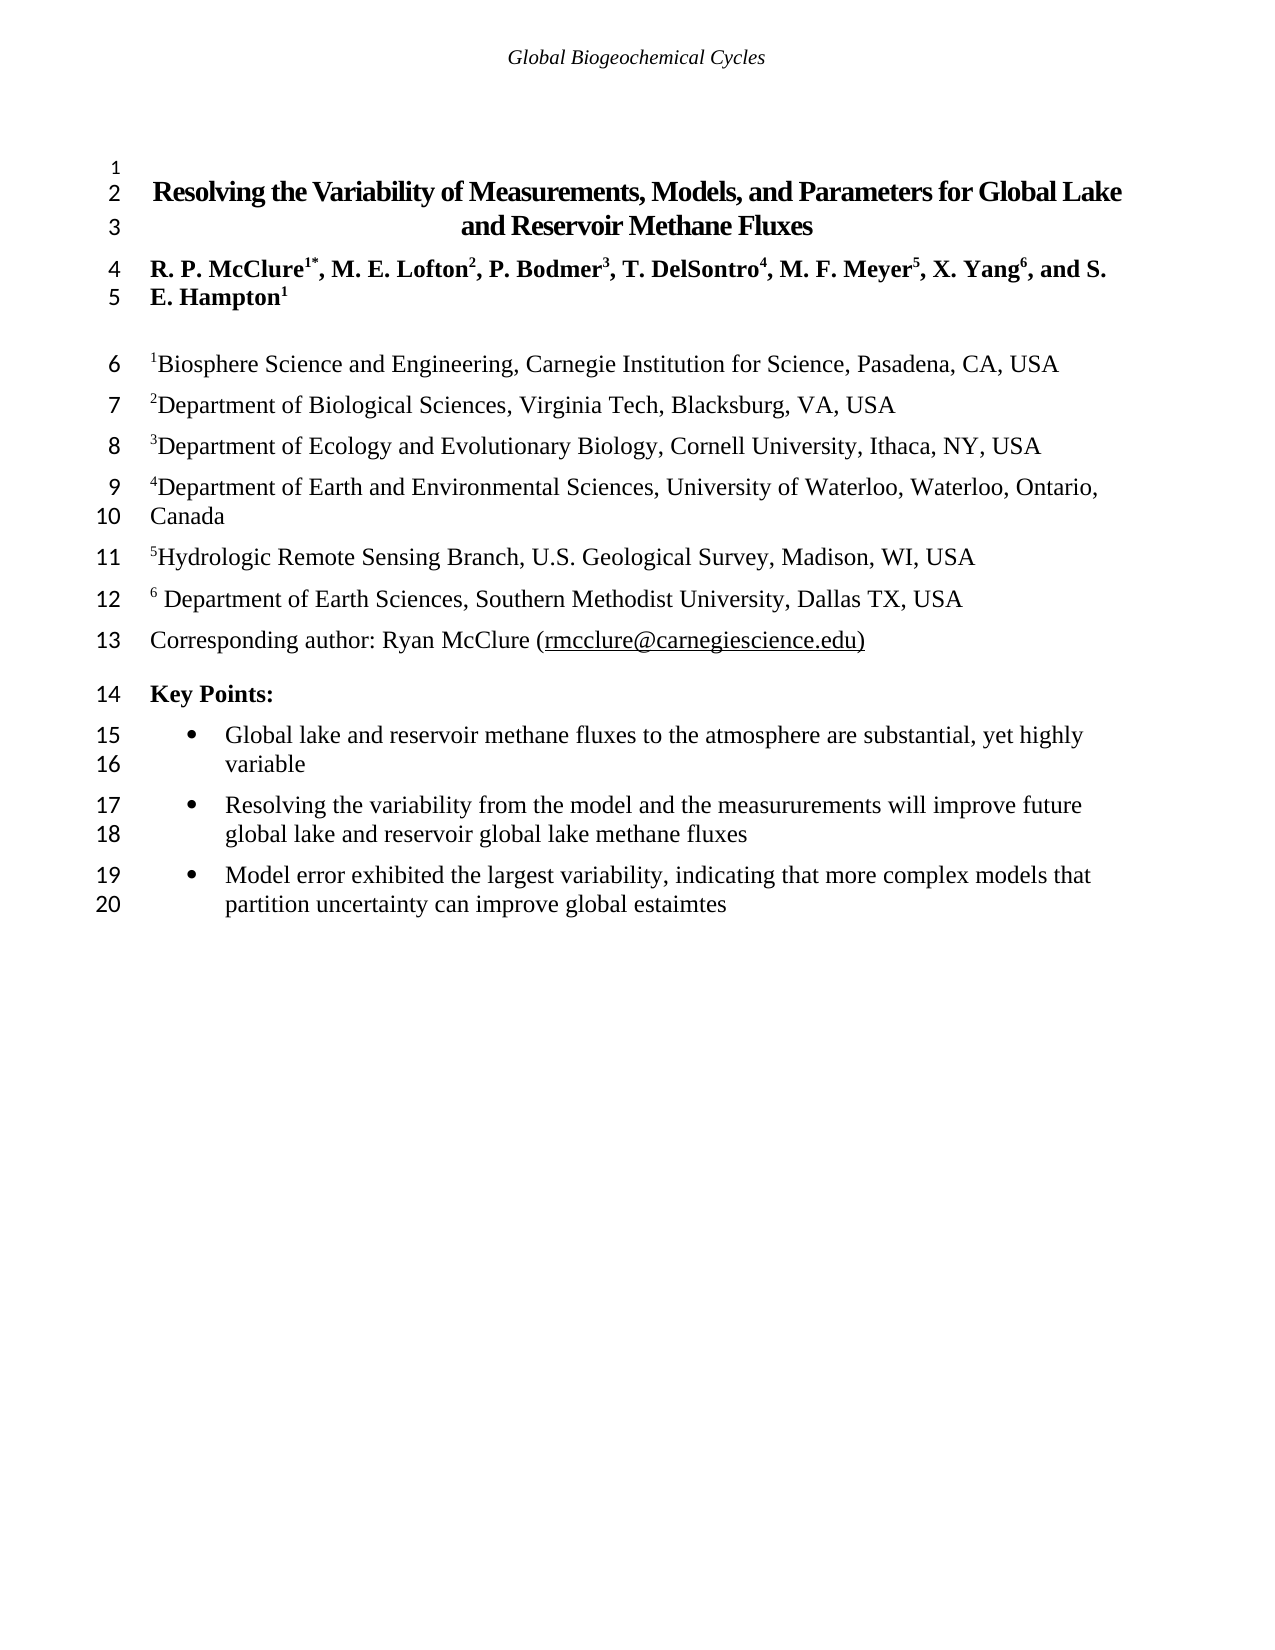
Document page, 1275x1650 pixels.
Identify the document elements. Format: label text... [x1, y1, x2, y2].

text 6 Department of Earth Sciences, Southern Methodist University, Dallas TX, USA [150, 584, 1125, 612]
text 4Department of Earth and Environmental Sciences, University of Waterloo, Waterloo, Ontario, Canada [150, 472, 1125, 530]
list Global lake and reservoir methane fluxes to the atmosphere are substantial, yet highly variable [187, 720, 1125, 777]
text 1Biosphere Science and Engineering, Carnegie Institution for Science, Pasadena, CA, USA [150, 349, 1125, 377]
text R. P. McClure1*, M. E. Lofton2, P. Bodmer3, T. DelSontro4, M. F. Meyer5, X. Yang6, and S. E. Hampton1 [150, 254, 1125, 311]
title Resolving the Variability of Measurements, Models, and Parameters for Global Lake and Reservoir Methane Fluxes [150, 174, 1125, 241]
text 5Hydrologic Remote Sensing Branch, U.S. Geological Survey, Madison, WI, USA [150, 542, 1125, 571]
text 2Department of Biological Sciences, Virginia Tech, Blacksburg, VA, USA [150, 390, 1125, 419]
text Corresponding author: Ryan McClure (rmcclure@carnegiescience.edu) [150, 625, 1125, 654]
list Resolving the variability from the model and the measururements will improve future global lake and reservoir global lake methane fluxes [187, 790, 1125, 847]
list Model error exhibited the largest variability, indicating that more complex models that partition uncertainty can improve global estaimtes [187, 860, 1125, 917]
subtitle Key Points: [150, 679, 1125, 707]
text 3Department of Ecology and Evolutionary Biology, Cornell University, Ithaca, NY, USA [150, 431, 1125, 460]
